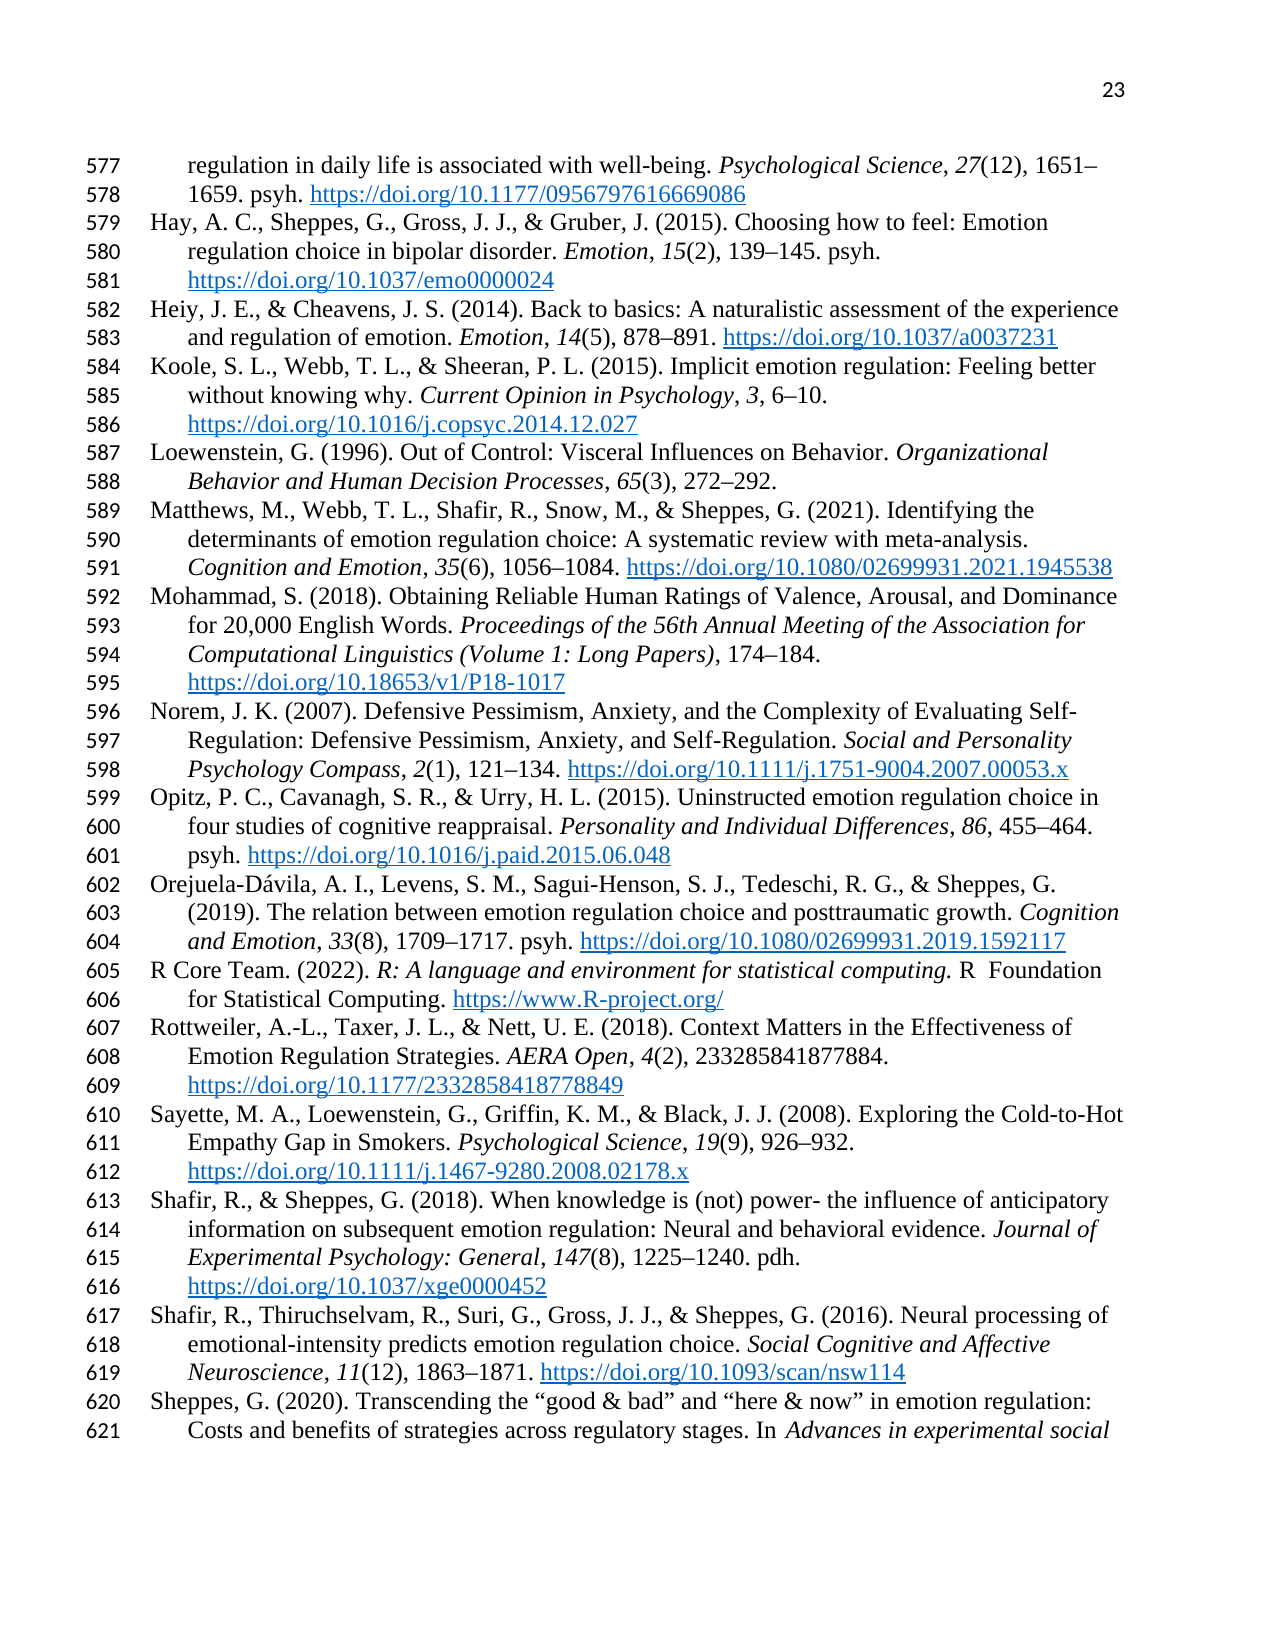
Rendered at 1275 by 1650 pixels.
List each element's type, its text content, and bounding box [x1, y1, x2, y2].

text Opitz, P. C., Cavanagh, S. R., & Urry, H. L. (2015). Uninstructed emotion regulation choice in four studies of cognitive reappraisal. Personality and Individual Differences, 86, 455–464. psyh. https://doi.org/10.1016/j.paid.2015.06.048 [150, 782, 1125, 869]
text Orejuela-Dávila, A. I., Levens, S. M., Sagui-Henson, S. J., Tedeschi, R. G., & Sheppes, G. (2019). The relation between emotion regulation choice and posttraumatic growth. Cognition and Emotion, 33(8), 1709–1717. psyh. https://doi.org/10.1080/02699931.2019.1592117 [150, 869, 1125, 955]
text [150, 150, 1125, 207]
text R Core Team. (2022). R: A language and environment for statistical computing. R Foundation for Statistical Computing. https://www.R-project.org/ [150, 955, 1125, 1012]
text Loewenstein, G. (1996). Out of Control: Visceral Influences on Behavior. Organizational Behavior and Human Decision Processes, 65(3), 272–292. [150, 437, 1125, 495]
text Norem, J. K. (2007). Defensive Pessimism, Anxiety, and the Complexity of Evaluating Self-Regulation: Defensive Pessimism, Anxiety, and Self-Regulation. Social and Personality Psychology Compass, 2(1), 121–134. https://doi.org/10.1111/j.1751-9004.2007.00053.x [150, 696, 1125, 782]
text Heiy, J. E., & Cheavens, J. S. (2014). Back to basics: A naturalistic assessment of the experience and regulation of emotion. Emotion, 14(5), 878–891. https://doi.org/10.1037/a0037231 [150, 294, 1125, 351]
text Sayette, M. A., Loewenstein, G., Griffin, K. M., & Black, J. J. (2008). Exploring the Cold-to-Hot Empathy Gap in Smokers. Psychological Science, 19(9), 926–932. https://doi.org/10.1111/j.1467-9280.2008.02178.x [150, 1099, 1125, 1185]
text Rottweiler, A.-L., Taxer, J. L., & Nett, U. E. (2018). Context Matters in the Effectiveness of Emotion Regulation Strategies. AERA Open, 4(2), 233285841877884. https://doi.org/10.1177/2332858418778849 [150, 1012, 1125, 1099]
text Mohammad, S. (2018). Obtaining Reliable Human Ratings of Valence, Arousal, and Dominance for 20,000 English Words. Proceedings of the 56th Annual Meeting of the Association for Computational Linguistics (Volume 1: Long Papers), 174–184. https://doi.org/10.18653/v1/P18-1017 [150, 581, 1125, 696]
text Koole, S. L., Webb, T. L., & Sheeran, P. L. (2015). Implicit emotion regulation: Feeling better without knowing why. Current Opinion in Psychology, 3, 6–10. https://doi.org/10.1016/j.copsyc.2014.12.027 [150, 351, 1125, 437]
text Matthews, M., Webb, T. L., Shafir, R., Snow, M., & Sheppes, G. (2021). Identifying the determinants of emotion regulation choice: A systematic review with meta-analysis. Cognition and Emotion, 35(6), 1056–1084. https://doi.org/10.1080/02699931.2021.1945538 [150, 495, 1125, 581]
text Shafir, R., Thiruchselvam, R., Suri, G., Gross, J. J., & Sheppes, G. (2016). Neural processing of emotional-intensity predicts emotion regulation choice. Social Cognitive and Affective Neuroscience, 11(12), 1863–1871. https://doi.org/10.1093/scan/nsw114 [150, 1300, 1125, 1386]
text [150, 1386, 1125, 1444]
text Hay, A. C., Sheppes, G., Gross, J. J., & Gruber, J. (2015). Choosing how to feel: Emotion regulation choice in bipolar disorder. Emotion, 15(2), 139–145. psyh. https://doi.org/10.1037/emo0000024 [150, 207, 1125, 294]
text Shafir, R., & Sheppes, G. (2018). When knowledge is (not) power- the influence of anticipatory information on subsequent emotion regulation: Neural and behavioral evidence. Journal of Experimental Psychology: General, 147(8), 1225–1240. pdh. https://doi.org/10.1037/xge0000452 [150, 1185, 1125, 1300]
